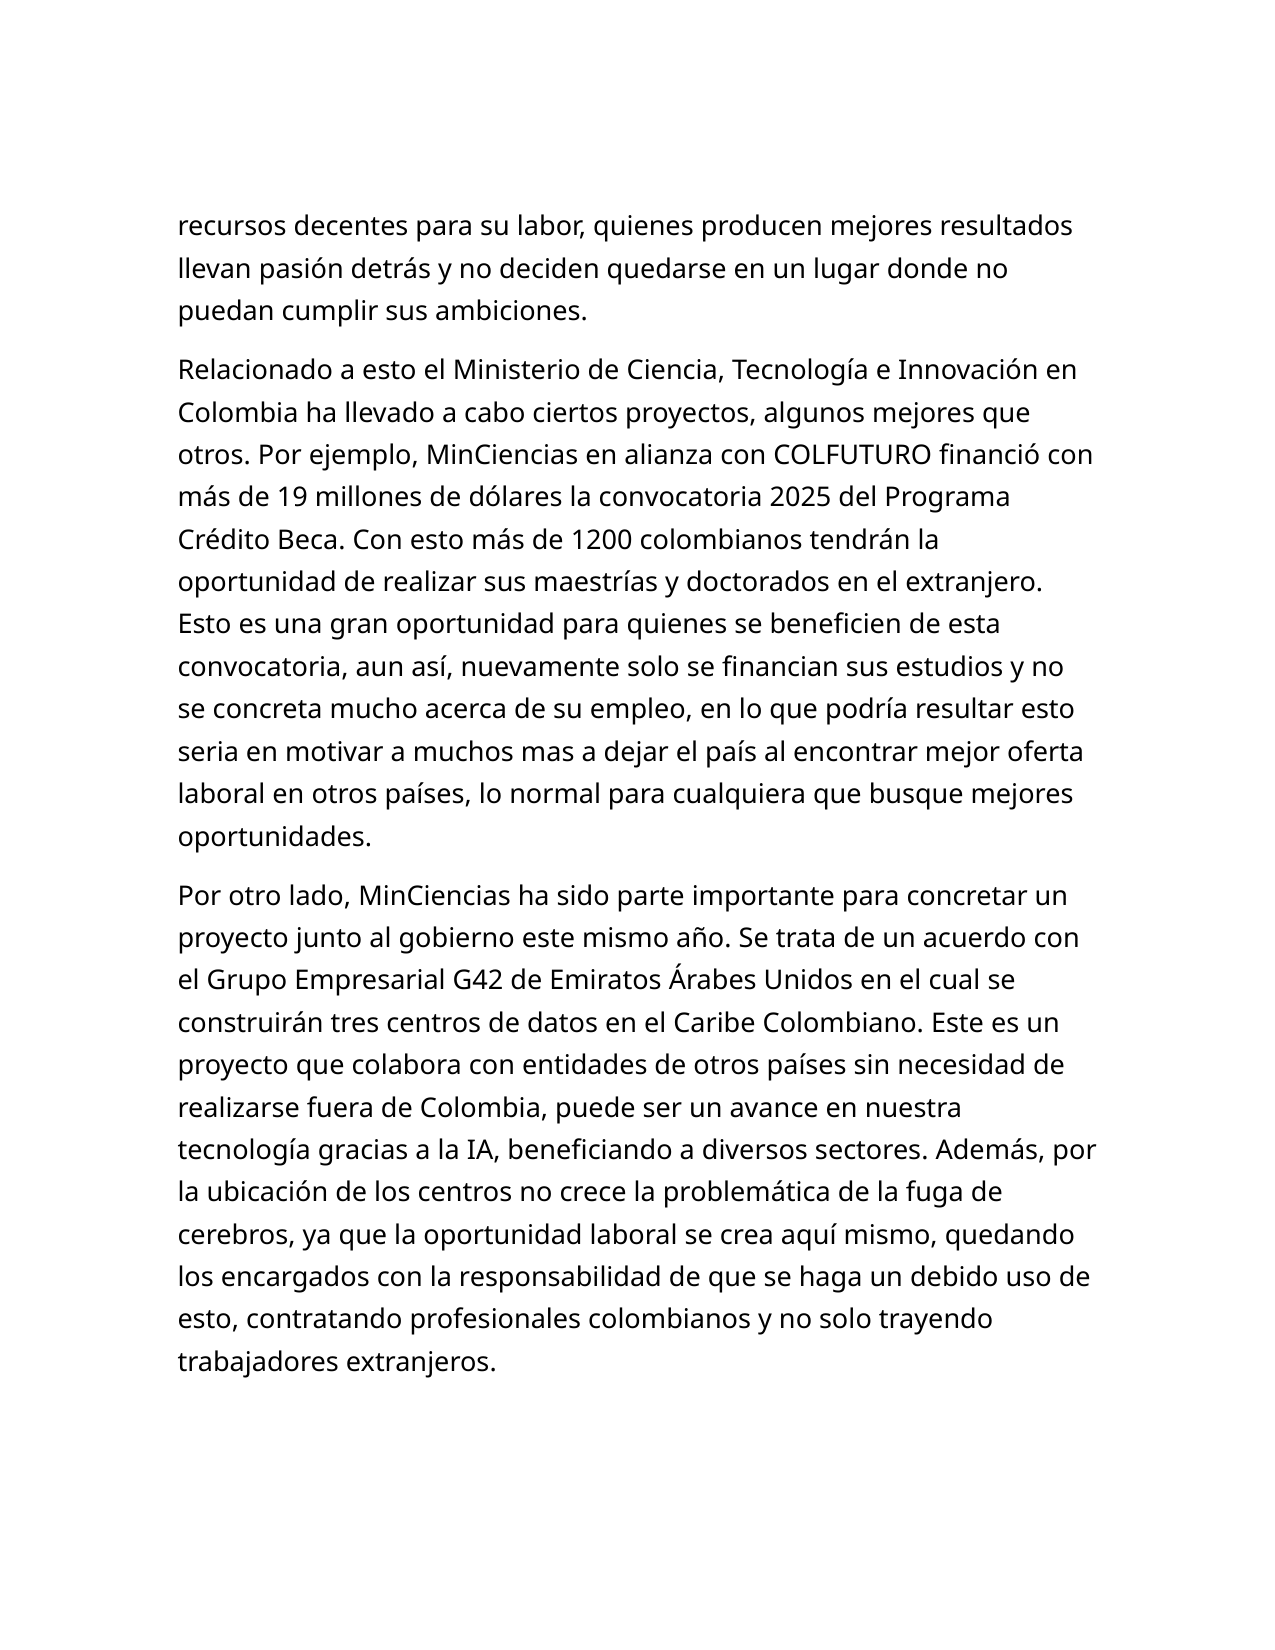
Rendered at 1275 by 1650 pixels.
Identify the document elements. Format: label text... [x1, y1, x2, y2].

text Relacionado a esto el Ministerio de Ciencia, Tecnología e Innovación en Colombia ha llevado a cabo ciertos proyectos, algunos mejores que otros. Por ejemplo, MinCiencias en alianza con COLFUTURO financió con más de 19 millones de dólares la convocatoria 2025 del Programa Crédito Beca. Con esto más de 1200 colombianos tendrán la oportunidad de realizar sus maestrías y doctorados en el extranjero. Esto es una gran oportunidad para quienes se beneficien de esta convocatoria, aun así, nuevamente solo se financian sus estudios y no se concreta mucho acerca de su empleo, en lo que podría resultar esto seria en motivar a muchos mas a dejar el país al encontrar mejor oferta laboral en otros países, lo normal para cualquiera que busque mejores oportunidades. [177, 351, 1098, 854]
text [177, 207, 1098, 328]
text Por otro lado, MinCiencias ha sido parte importante para concretar un proyecto junto al gobierno este mismo año. Se trata de un acuerdo con el Grupo Empresarial G42 de Emiratos Árabes Unidos en el cual se construirán tres centros de datos en el Caribe Colombiano. Este es un proyecto que colabora con entidades de otros países sin necesidad de realizarse fuera de Colombia, puede ser un avance en nuestra tecnología gracias a la IA, beneficiando a diversos sectores. Además, por la ubicación de los centros no crece la problemática de la fuga de cerebros, ya que la oportunidad laboral se crea aquí mismo, quedando los encargados con la responsabilidad de que se haga un debido uso de esto, contratando profesionales colombianos y no solo trayendo trabajadores extranjeros. [177, 876, 1098, 1379]
